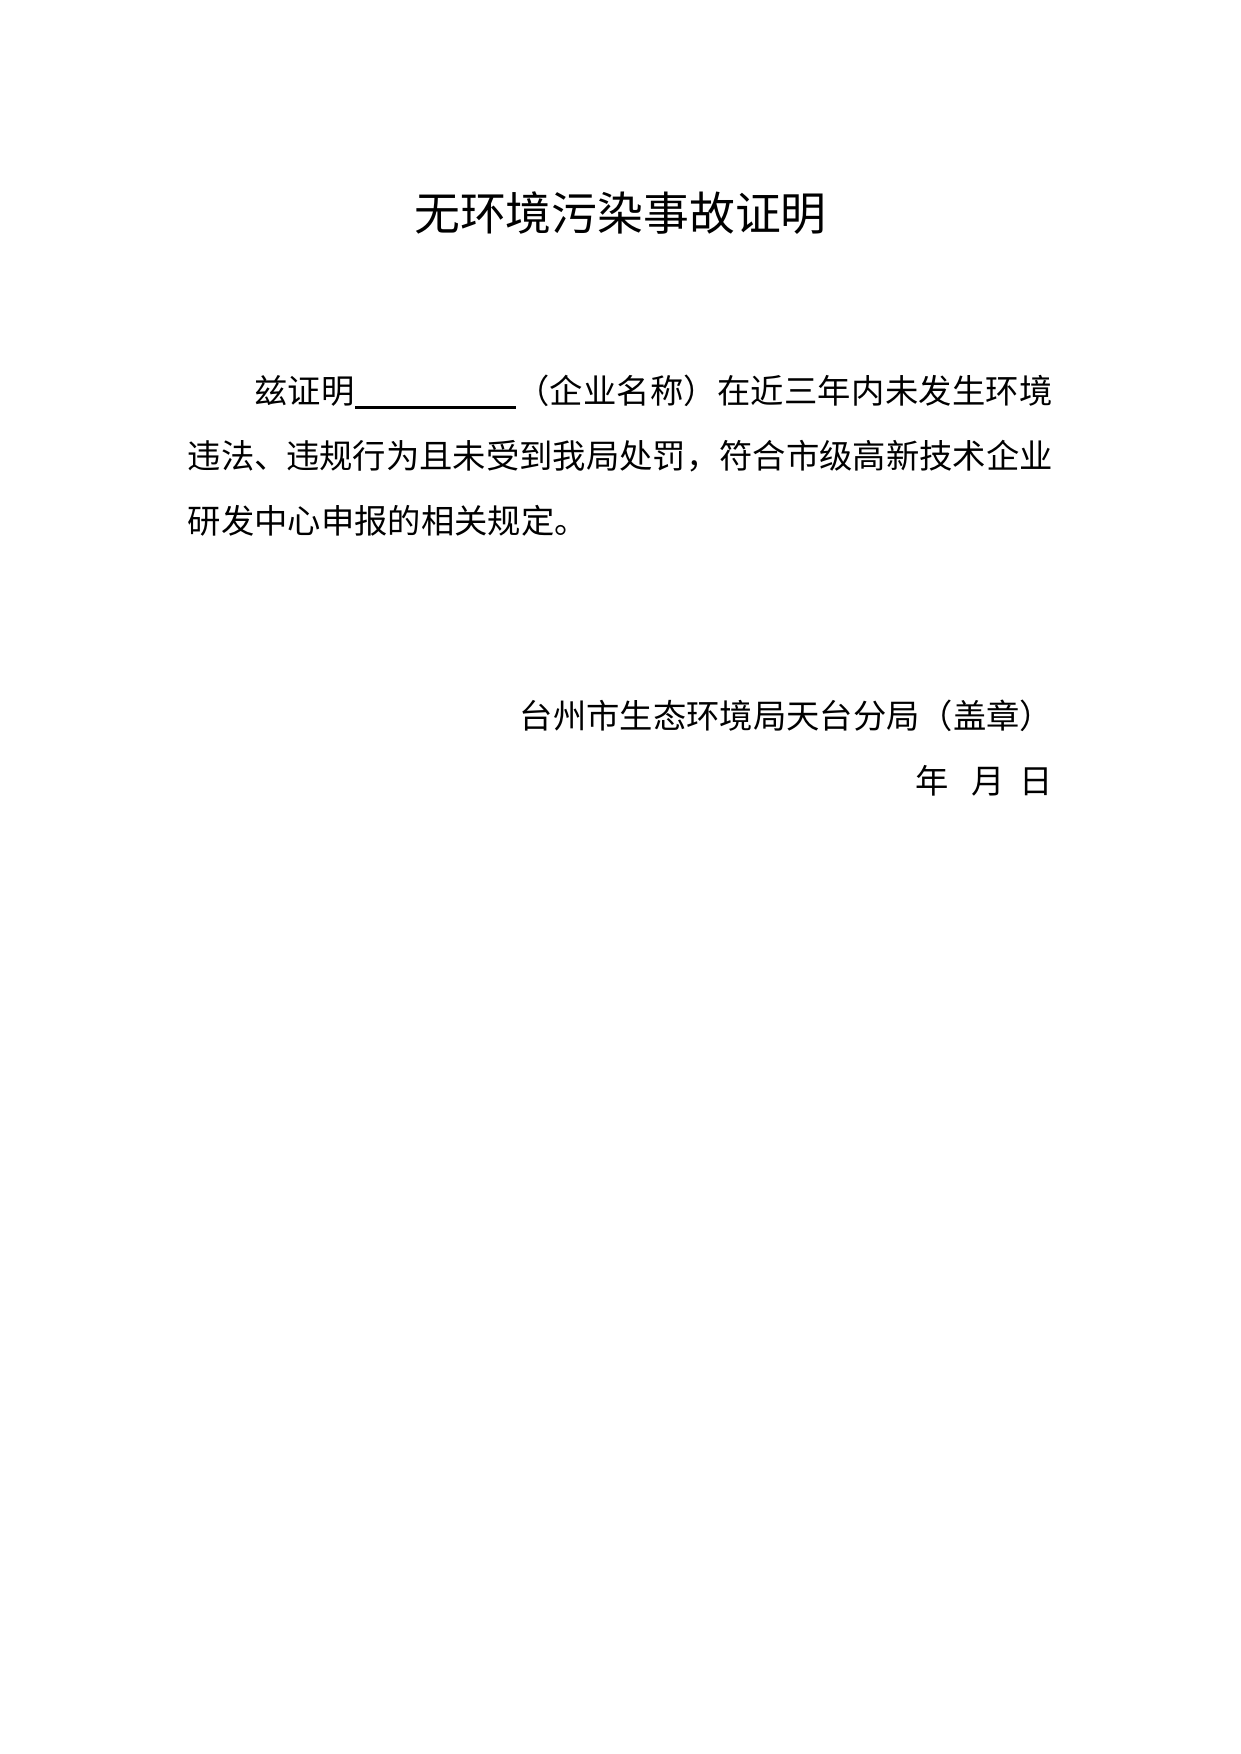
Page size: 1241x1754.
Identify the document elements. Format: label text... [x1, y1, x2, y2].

text 年 月 日 [187, 747, 1053, 812]
text 兹证明 （企业名称）在近三年内未发生环境违法、违规行为且未受到我局处罚，符合市级高新技术企业研发中心申报的相关规定。 [187, 357, 1053, 552]
text 台州市生态环境局天台分局（盖章） [187, 682, 1053, 747]
text 无环境污染事故证明 [187, 162, 1053, 259]
